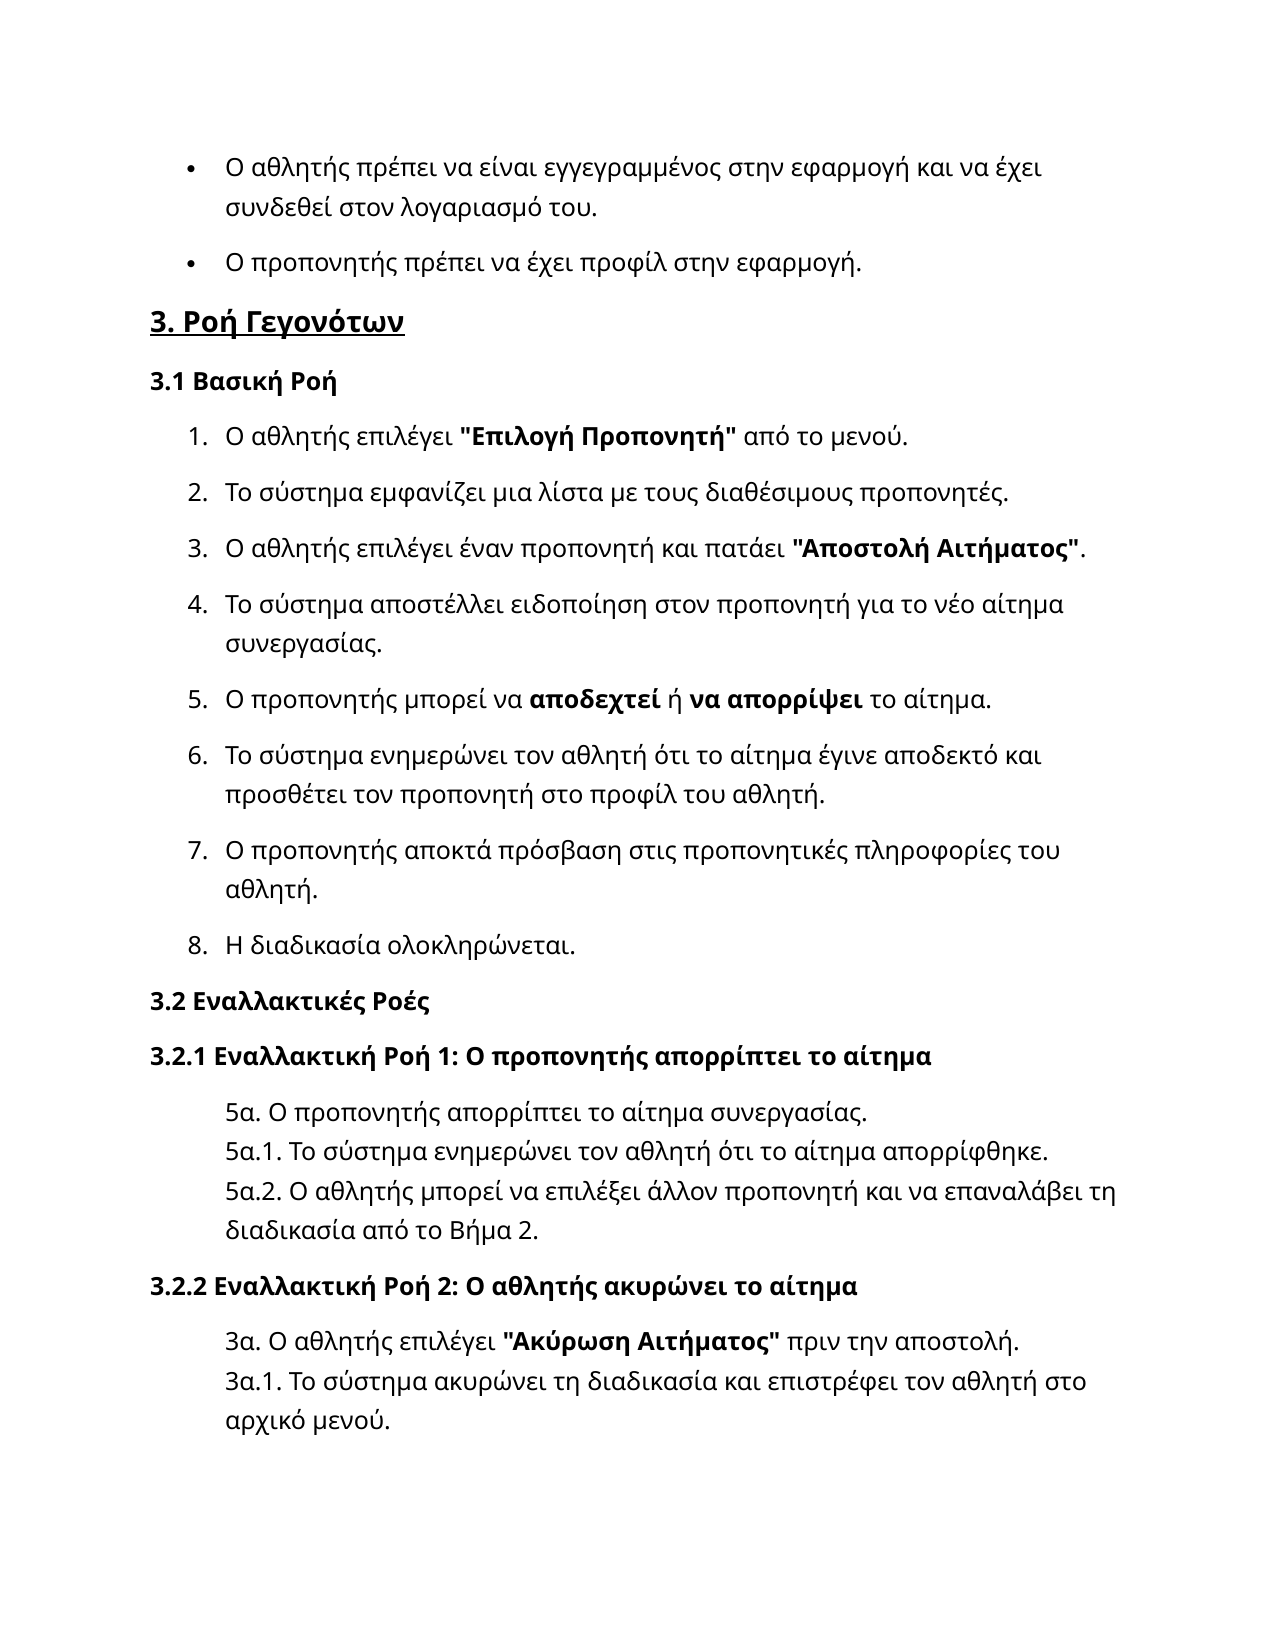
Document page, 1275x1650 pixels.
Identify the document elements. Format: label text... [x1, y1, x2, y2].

text 3.1 Βασική Ροή [150, 363, 1125, 397]
list Το σύστημα αποστέλλει ειδοποίηση στον προπονητή για το νέο αίτημα συνεργασίας. [187, 586, 1125, 660]
list Ο προπονητής μπορεί να αποδεχτεί ή να απορρίψει το αίτημα. [187, 681, 1125, 716]
list Ο προπονητής αποκτά πρόσβαση στις προπονητικές πληροφορίες του αθλητή. [187, 832, 1125, 906]
list Το σύστημα εμφανίζει μια λίστα με τους διαθέσιμους προπονητές. [187, 475, 1125, 509]
list Ο αθλητής επιλέγει έναν προπονητή και πατάει "Αποστολή Αιτήματος". [187, 531, 1125, 565]
list Το σύστημα ενημερώνει τον αθλητή ότι το αίτημα έγινε αποδεκτό και προσθέτει τον προπονητή στο προφίλ του αθλητή. [187, 737, 1125, 811]
text 3α. Ο αθλητής επιλέγει "Ακύρωση Αιτήματος" πριν την αποστολή. 3α.1. Το σύστημα ακυρώνει τη διαδικασία και επιστρέφει τον αθλητή στο αρχικό μενού. [225, 1324, 1125, 1436]
list Η διαδικασία ολοκληρώνεται. [187, 927, 1125, 961]
list Ο αθλητής πρέπει να είναι εγγεγραμμένος στην εφαρμογή και να έχει συνδεθεί στον λογαριασμό του. [187, 150, 1125, 223]
text 5α. Ο προπονητής απορρίπτει το αίτημα συνεργασίας. 5α.1. Το σύστημα ενημερώνει τον αθλητή ότι το αίτημα απορρίφθηκε. 5α.2. Ο αθλητής μπορεί να επιλέξει άλλον προπονητή και να επαναλάβει τη διαδικασία από το Βήμα 2. [225, 1095, 1125, 1246]
text 3. Ροή Γεγονότων [150, 301, 1125, 341]
list Ο προπονητής πρέπει να έχει προφίλ στην εφαρμογή. [187, 245, 1125, 279]
text 3.2.1 Εναλλακτική Ροή 1: Ο προπονητής απορρίπτει το αίτημα [150, 1039, 1125, 1073]
text 3.2 Εναλλακτικές Ροές [150, 983, 1125, 1017]
text 3.2.2 Εναλλακτική Ροή 2: Ο αθλητής ακυρώνει το αίτημα [150, 1268, 1125, 1302]
list Ο αθλητής επιλέγει "Επιλογή Προπονητή" από το μενού. [187, 419, 1125, 453]
